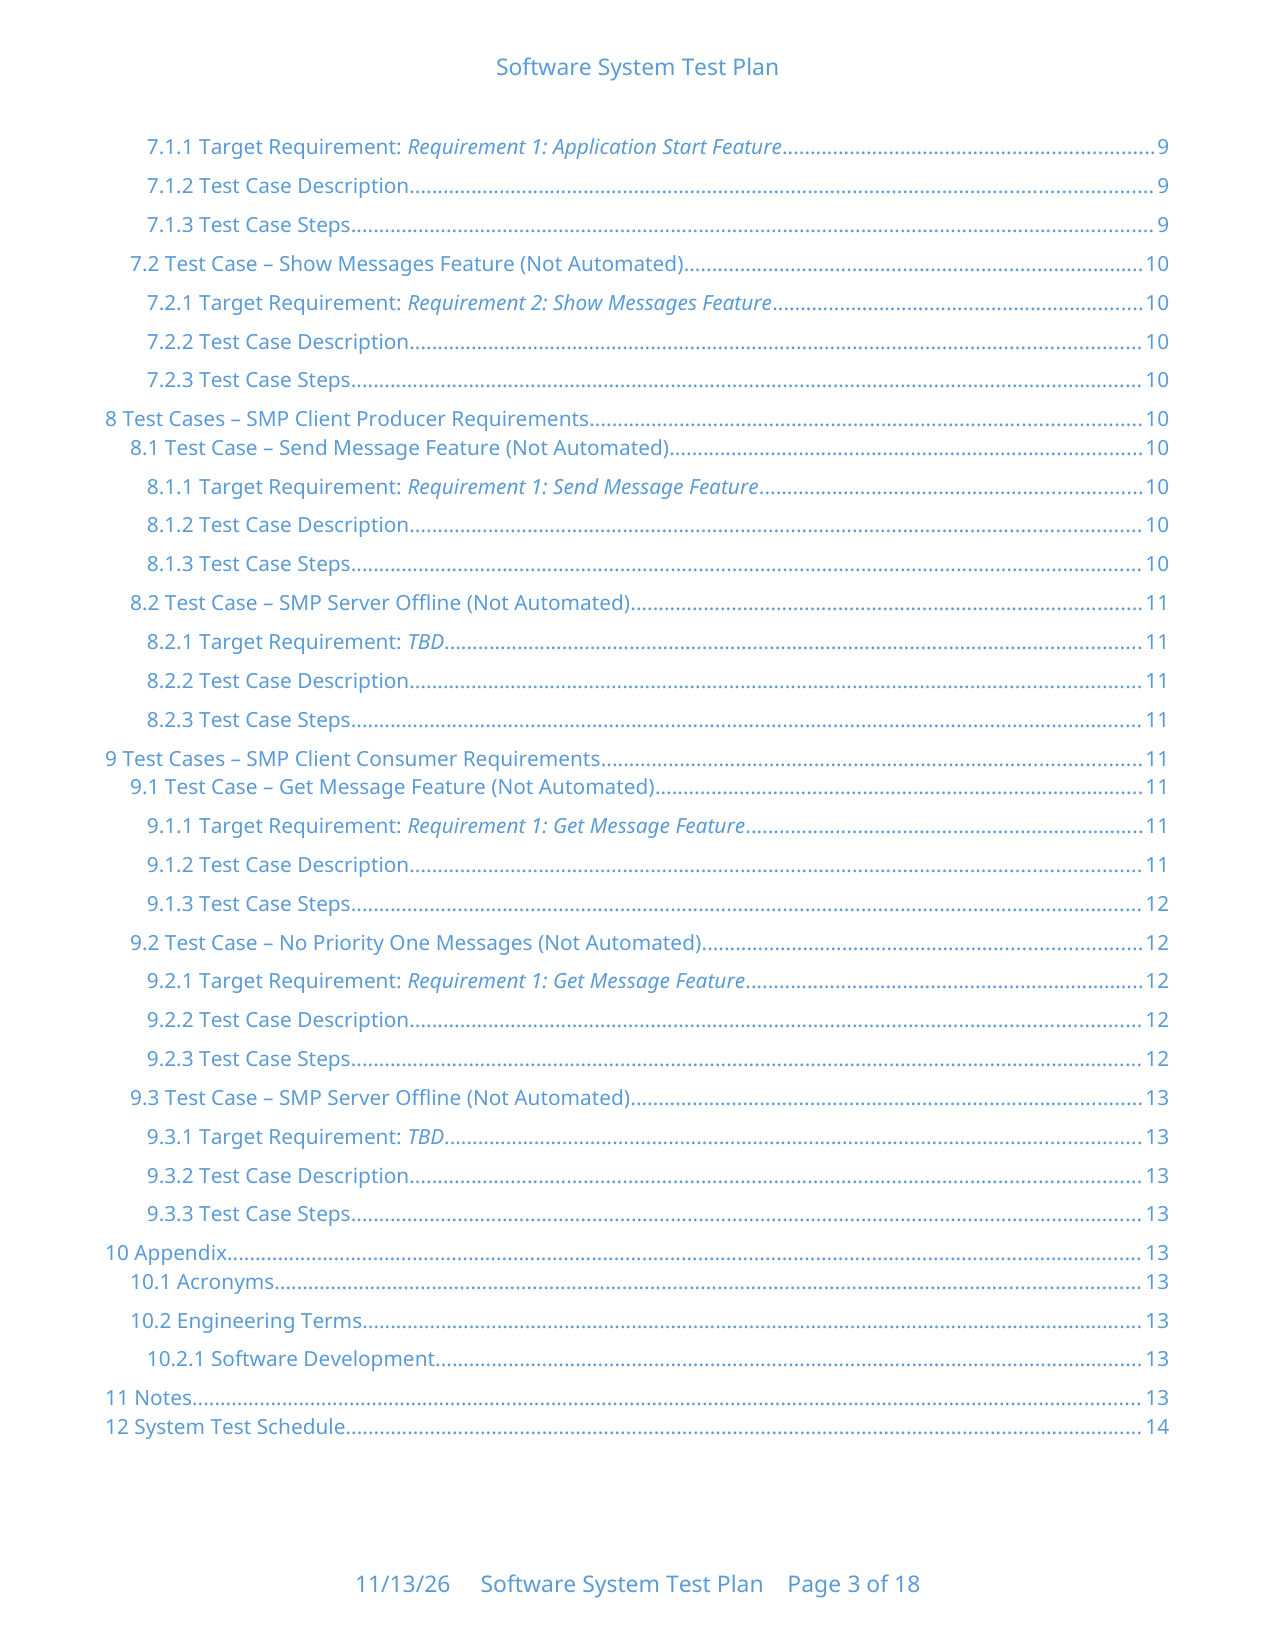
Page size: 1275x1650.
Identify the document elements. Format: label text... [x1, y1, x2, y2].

text 10 Appendix 13 [105, 1238, 1170, 1267]
text 9.2 Test Case – No Priority One Messages (Not Automated) 12 [130, 928, 1170, 956]
text 8.2.2 Test Case Description 11 [147, 666, 1170, 694]
text 8.1.1 Target Requirement: Requirement 1: Send Message Feature 10 [147, 472, 1170, 500]
text 9.2.1 Target Requirement: Requirement 1: Get Message Feature 12 [147, 966, 1170, 995]
text 7.2.2 Test Case Description 10 [147, 327, 1170, 355]
text 7.1.3 Test Case Steps 9 [147, 210, 1170, 239]
text 10.1 Acronyms 13 [130, 1267, 1170, 1295]
text 9.2.3 Test Case Steps 12 [147, 1044, 1170, 1073]
text 7.2.3 Test Case Steps 10 [147, 366, 1170, 394]
text 8.1.2 Test Case Description 10 [147, 511, 1170, 539]
text 9.2.2 Test Case Description 12 [147, 1005, 1170, 1034]
text 8.1.3 Test Case Steps 10 [147, 549, 1170, 578]
text 8.2.1 Target Requirement: TBD 11 [147, 627, 1170, 656]
text 12 System Test Schedule 14 [105, 1412, 1170, 1440]
text 9 Test Cases – SMP Client Consumer Requirements 11 [105, 744, 1170, 772]
text 9.1.2 Test Case Description 11 [147, 850, 1170, 878]
text 8 Test Cases – SMP Client Producer Requirements 10 [105, 404, 1170, 433]
text 10.2.1 Software Development 13 [147, 1344, 1170, 1373]
text 8.1 Test Case – Send Message Feature (Not Automated) 10 [130, 433, 1170, 461]
text 9.1.3 Test Case Steps 12 [147, 889, 1170, 917]
text 7.2.1 Target Requirement: Requirement 2: Show Messages Feature 10 [147, 288, 1170, 316]
text 8.2 Test Case – SMP Server Offline (Not Automated) 11 [130, 588, 1170, 617]
text 11 Notes 13 [105, 1383, 1170, 1412]
text 9.3.1 Target Requirement: TBD 13 [147, 1122, 1170, 1150]
text 8.2.3 Test Case Steps 11 [147, 705, 1170, 733]
text 7.2 Test Case – Show Messages Feature (Not Automated) 10 [130, 249, 1170, 277]
text 9.3.2 Test Case Description 13 [147, 1161, 1170, 1189]
text 9.3.3 Test Case Steps 13 [147, 1199, 1170, 1228]
text 7.1.2 Test Case Description 9 [147, 171, 1170, 200]
text 10.2 Engineering Terms 13 [130, 1306, 1170, 1334]
text 9.3 Test Case – SMP Server Offline (Not Automated) 13 [130, 1083, 1170, 1111]
text 7.1.1 Target Requirement: Requirement 1: Application Start Feature 9 [147, 132, 1170, 161]
text 9.1 Test Case – Get Message Feature (Not Automated) 11 [130, 772, 1170, 801]
text 9.1.1 Target Requirement: Requirement 1: Get Message Feature 11 [147, 811, 1170, 839]
